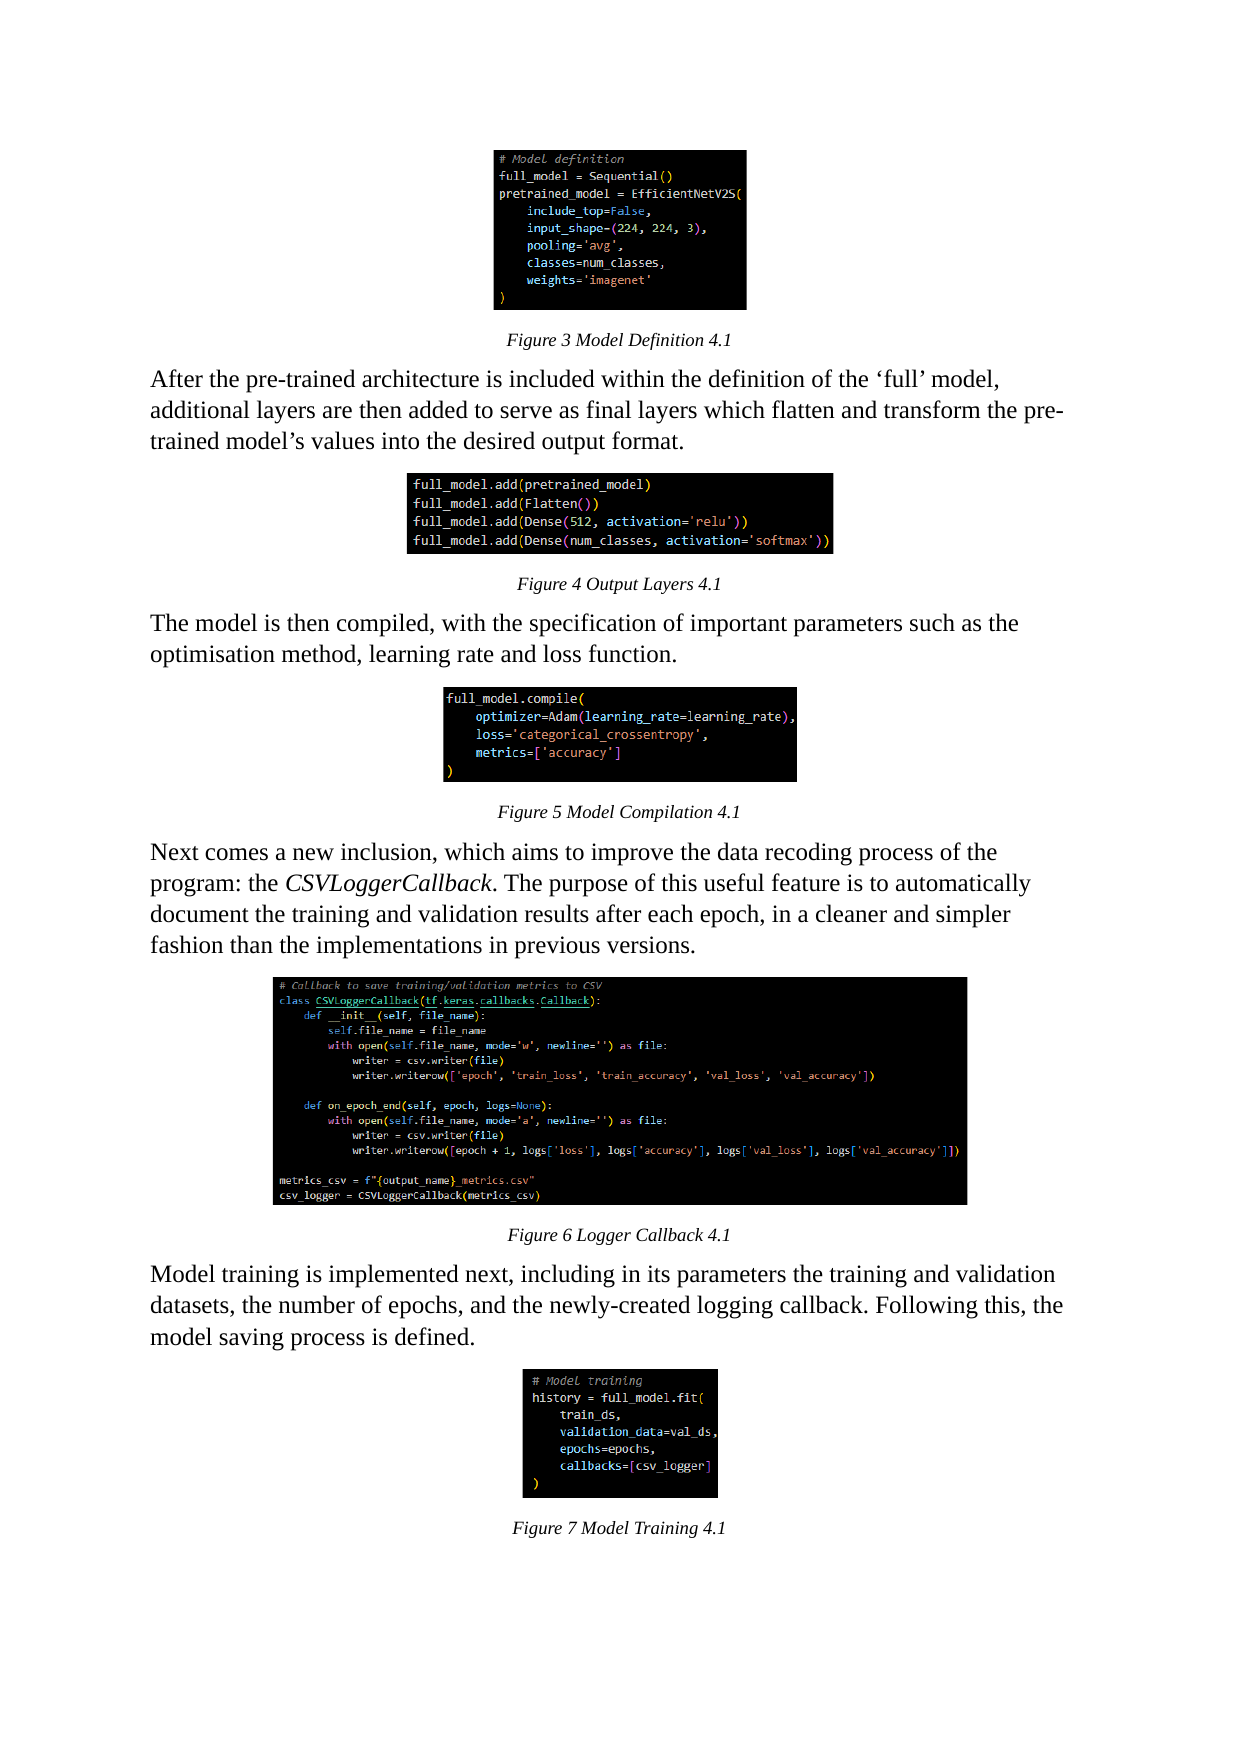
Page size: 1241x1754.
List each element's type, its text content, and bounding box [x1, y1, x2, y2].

text The model is then compiled, with the specification of important parameters such as the optimisation method, learning rate and loss function. [150, 608, 1090, 668]
picture [272, 977, 968, 1205]
picture [443, 687, 797, 782]
picture [406, 473, 834, 554]
text Model training is implemented next, including in its parameters the training and validation datasets, the number of epochs, and the newly-created logging callback. Following this, the model saving process is defined. [150, 1259, 1090, 1350]
text After the pre-trained architecture is included within the definition of the ‘full’ model, additional layers are then added to serve as final layers which flatten and transform the pre-trained model’s values into the desired output format. [150, 364, 1090, 455]
picture [493, 150, 747, 310]
picture [522, 1369, 718, 1498]
text Next comes a new inclusion, which aims to improve the data recoding process of the program: the CSVLoggerCallback. The purpose of this useful feature is to automatically document the training and validation results after each epoch, in a cleaner and simpler fashion than the implementations in previous versions. [150, 837, 1090, 958]
